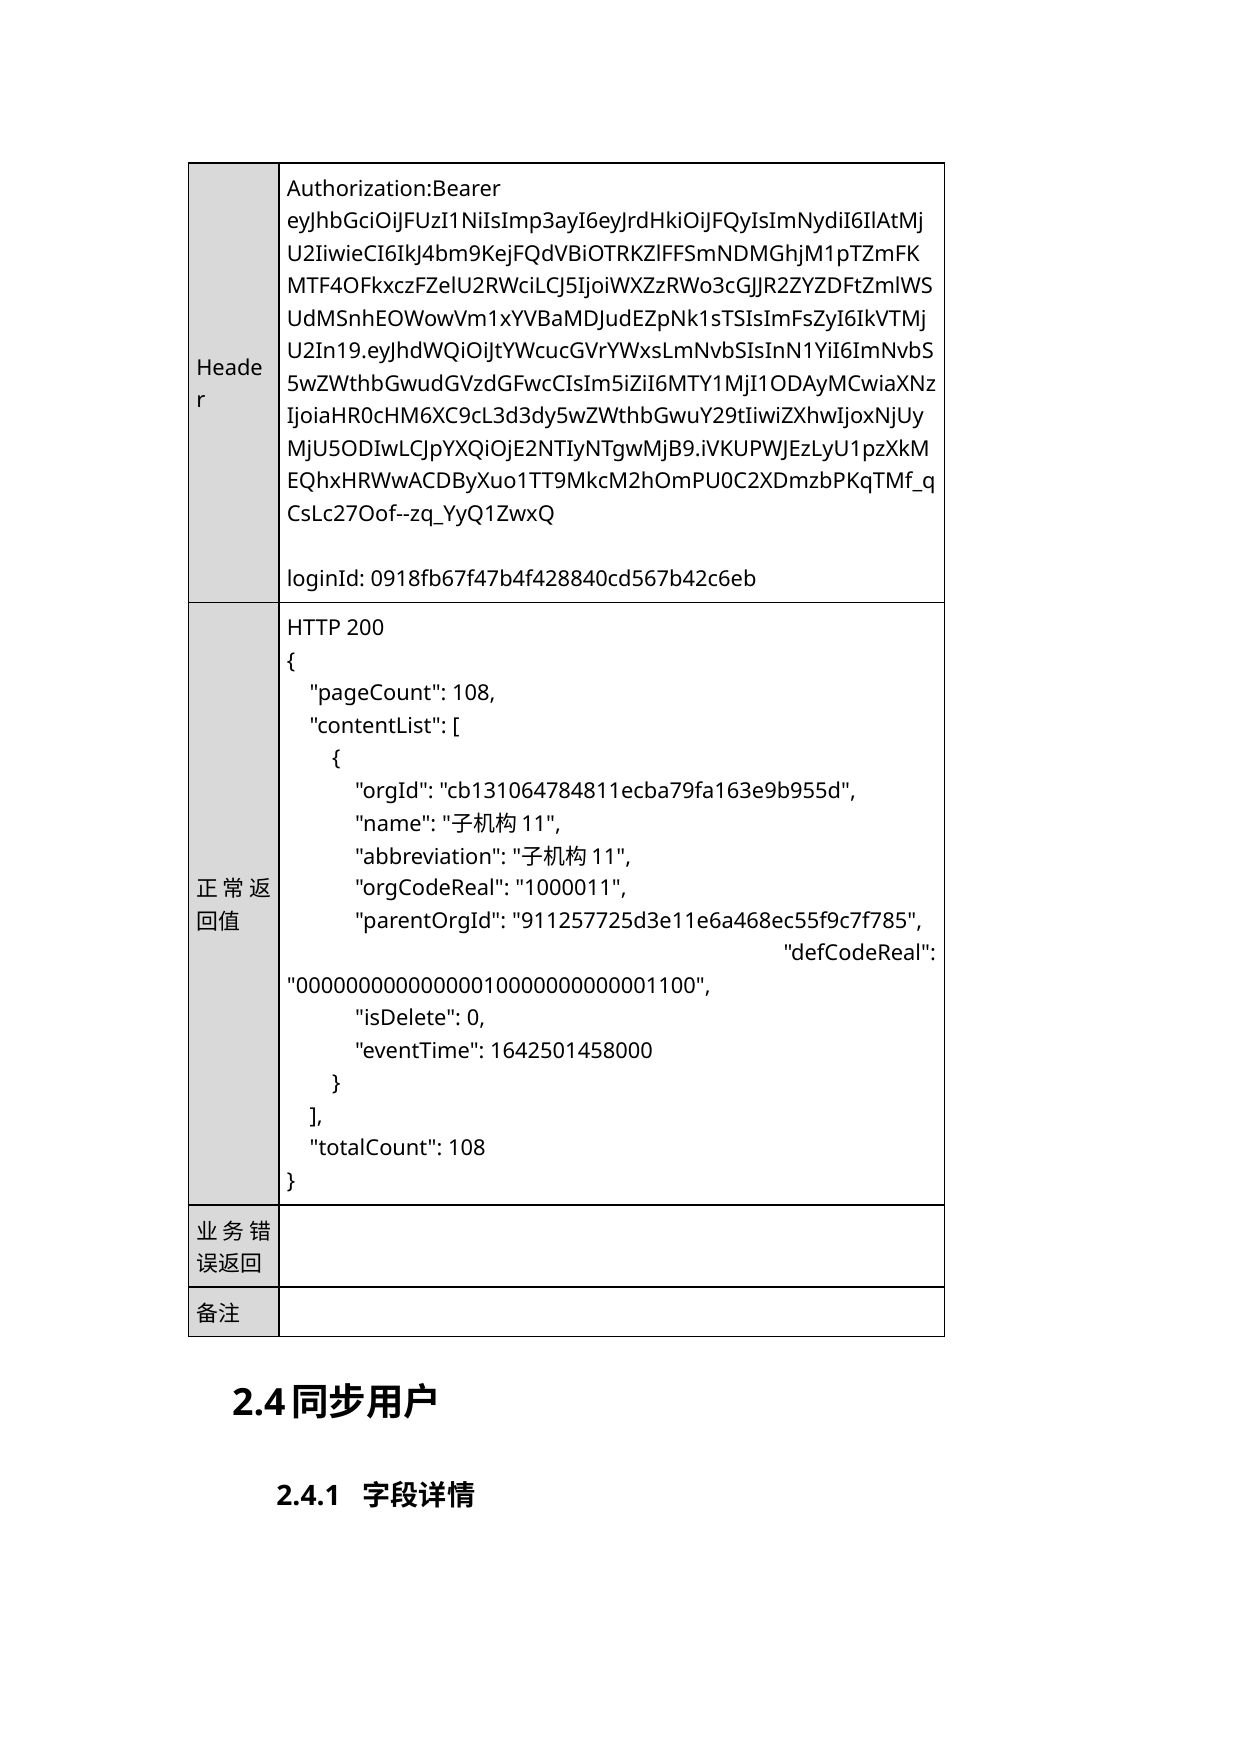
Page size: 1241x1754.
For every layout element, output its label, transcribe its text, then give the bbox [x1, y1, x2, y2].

table_cell 正常返回值 [189, 603, 278, 1204]
table_cell 备注 [189, 1288, 278, 1336]
table_cell [280, 1288, 944, 1336]
table_cell HTTP 200 { "pageCount": 108, "contentList": [ { "orgId": "cb131064784811ecba79fa163e9b955d", "name": "子机构11", "abbreviation": "子机构11", "orgCodeReal": "1000011", "parentOrgId": "911257725d3e11e6a468ec55f9c7f785", "defCodeReal": "00000000000000010000000000001100", "isDelete": 0, "eventTime": 1642501458000 } ], "totalCount": 108 } [280, 603, 944, 1204]
subtitle 字段详情 [276, 1461, 1053, 1526]
table_cell 业务错误返回 [189, 1206, 278, 1286]
table_cell Header [189, 164, 278, 602]
table_cell [280, 1206, 944, 1286]
subtitle 同步用户 [232, 1366, 1053, 1431]
